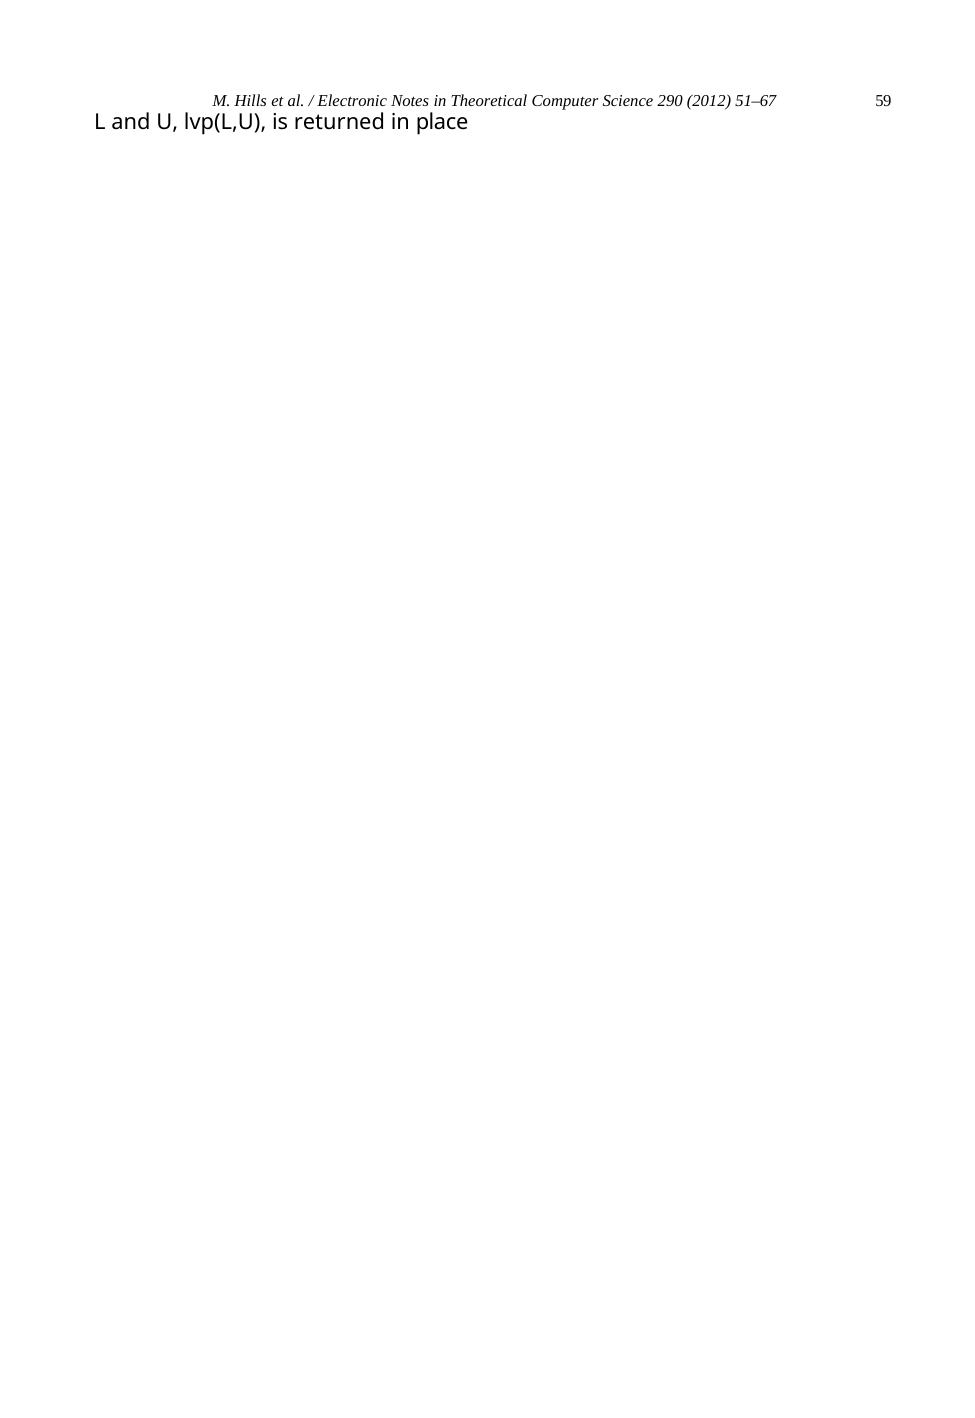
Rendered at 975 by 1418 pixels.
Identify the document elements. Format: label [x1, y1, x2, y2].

text [94, 108, 893, 134]
